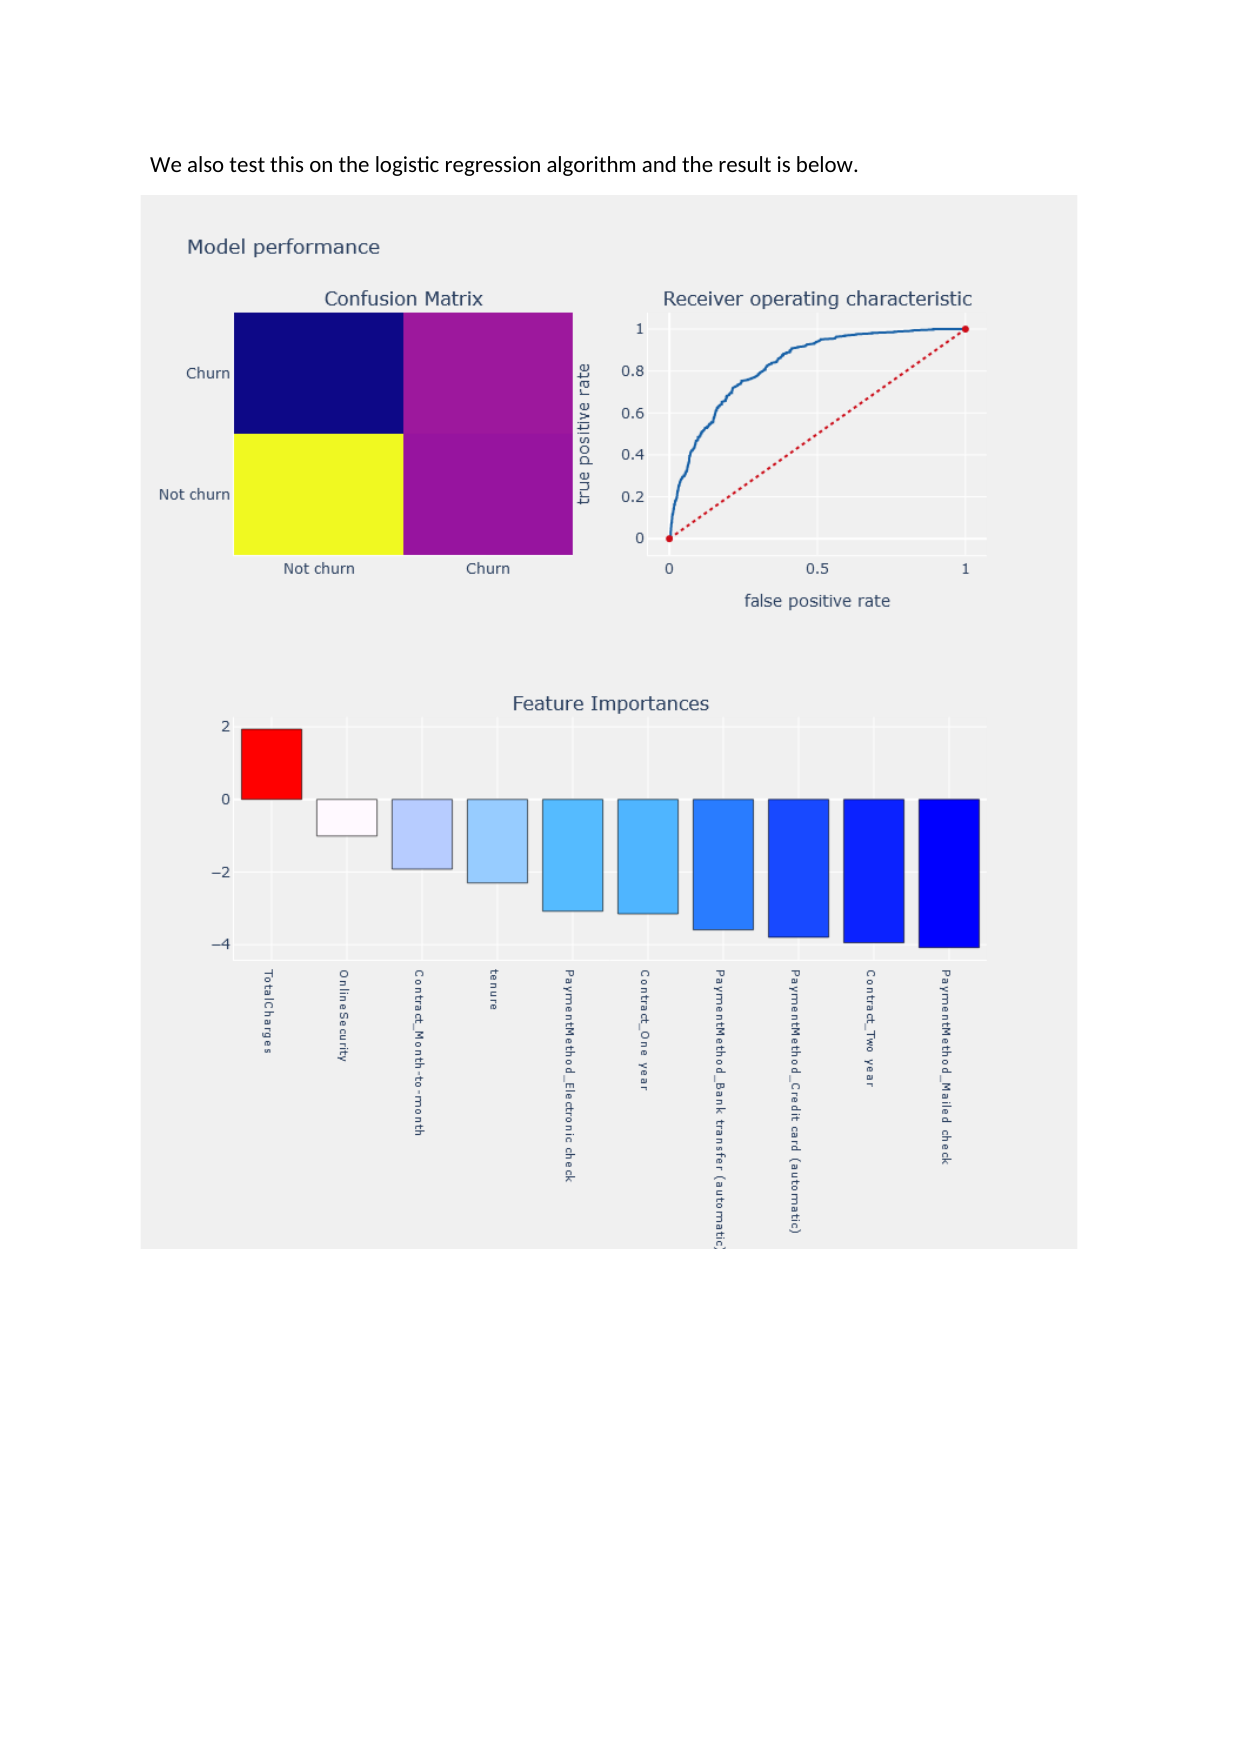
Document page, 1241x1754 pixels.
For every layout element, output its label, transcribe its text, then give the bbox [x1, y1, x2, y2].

picture [140, 195, 1078, 1248]
